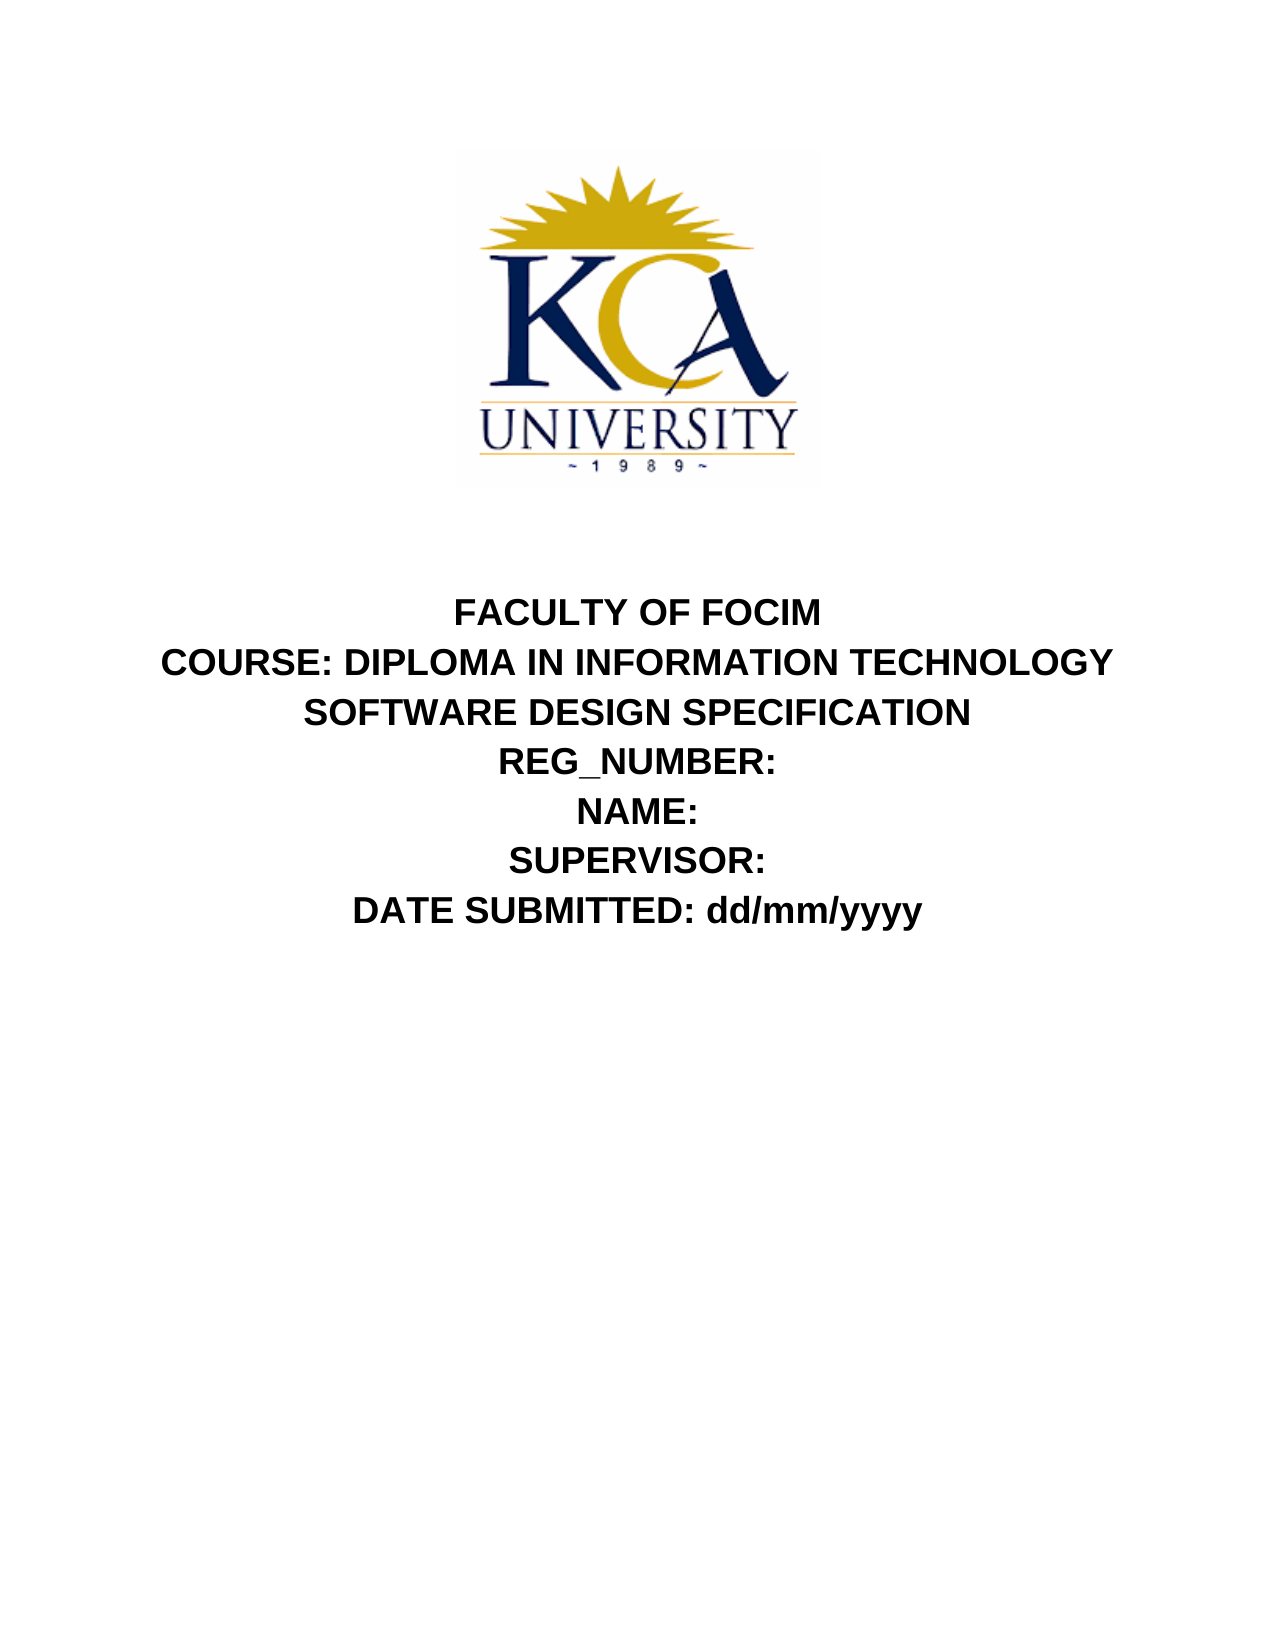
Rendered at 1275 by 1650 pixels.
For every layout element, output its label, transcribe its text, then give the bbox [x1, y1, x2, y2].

text SUPERVISOR: [150, 838, 1125, 882]
text FACULTY OF FOCIM [150, 591, 1125, 634]
text DATE SUBMITTED: dd/mm/yyyy [150, 888, 1125, 931]
text COURSE: DIPLOMA IN INFORMATION TECHNOLOGY [150, 640, 1125, 683]
picture [455, 150, 820, 488]
text REG_NUMBER: [150, 739, 1125, 782]
text SOFTWARE DESIGN SPECIFICATION [150, 690, 1125, 733]
text NAME: [150, 789, 1125, 832]
